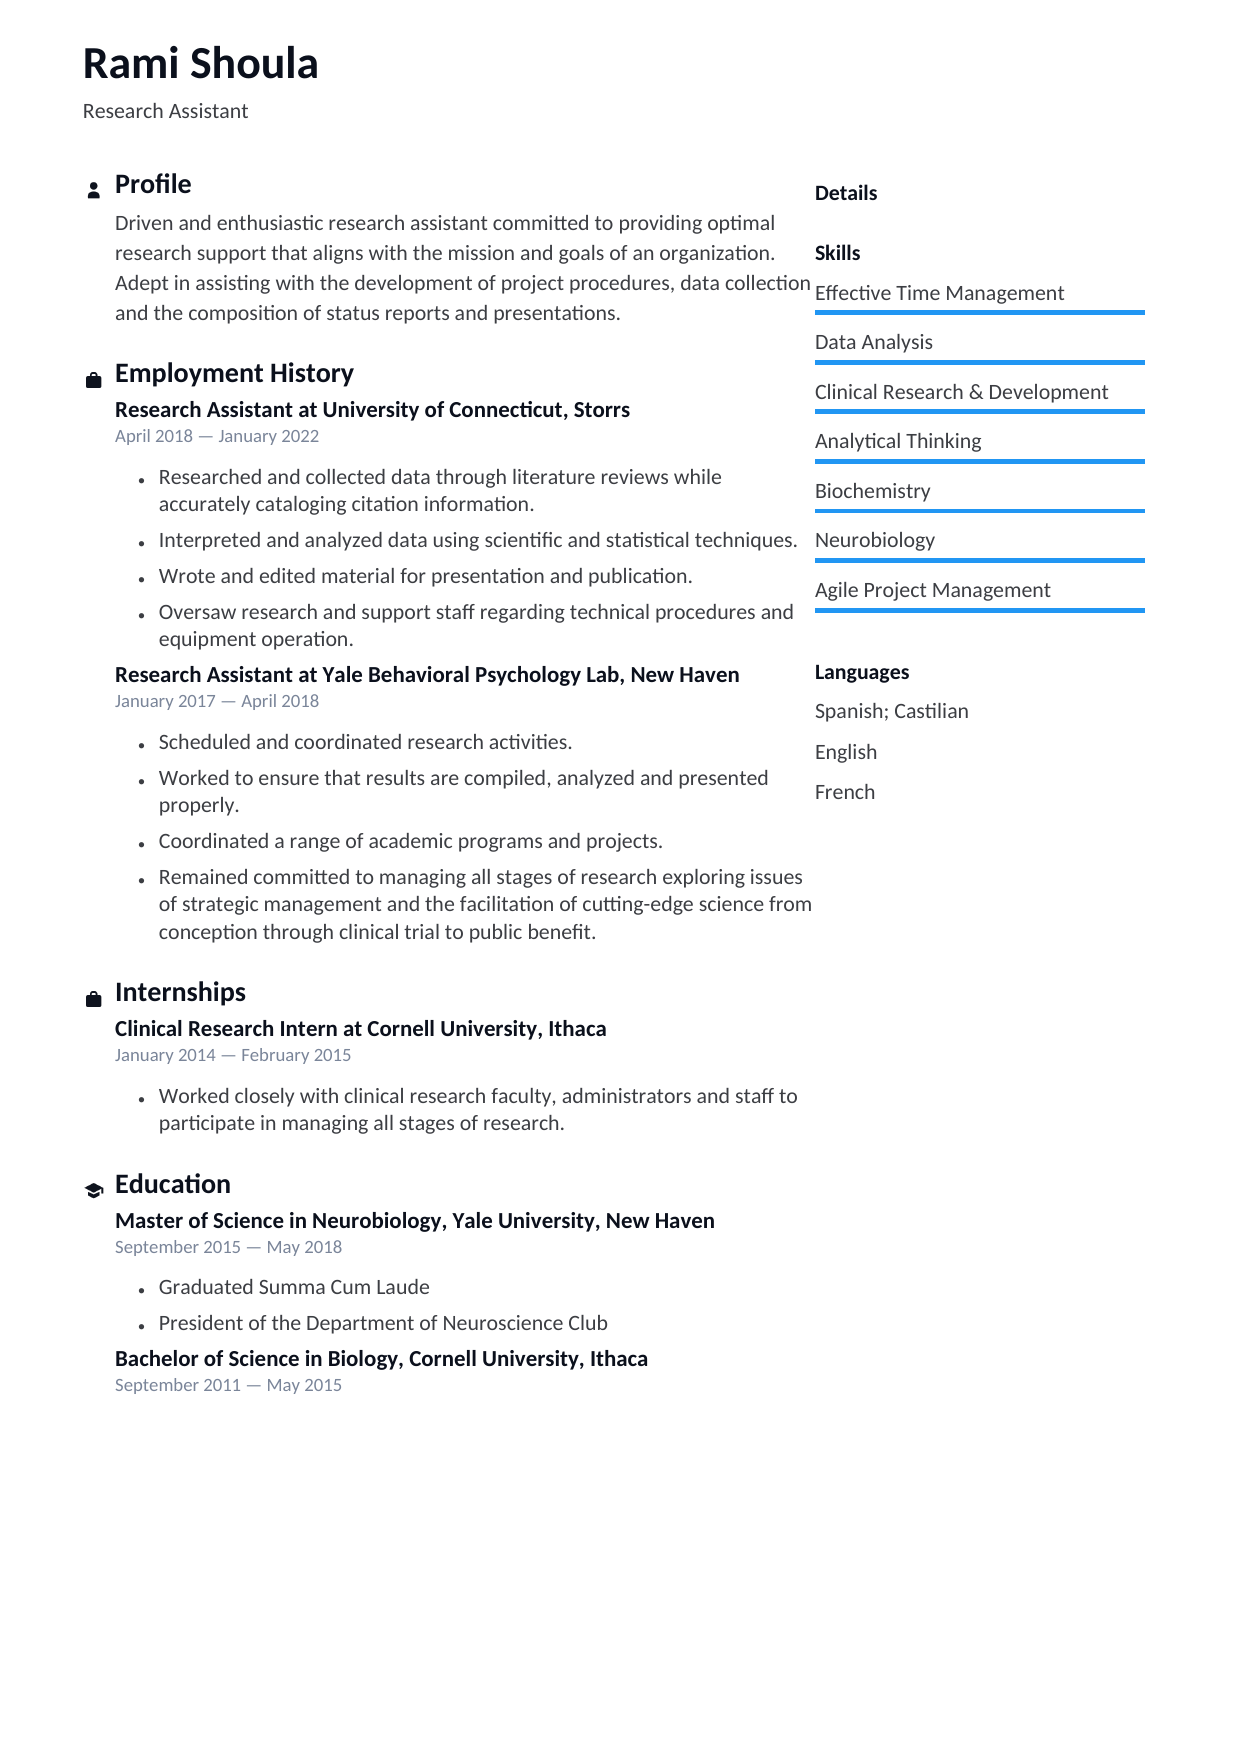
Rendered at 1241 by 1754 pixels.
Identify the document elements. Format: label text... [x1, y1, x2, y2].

table_header Rami Shoula Research Assistant [83, 59, 1146, 145]
picture [82, 369, 105, 392]
picture [82, 179, 105, 202]
table_cell Details Skills Languages Spanish; Castilian English French [815, 145, 1146, 1411]
table_cell [83, 145, 815, 1411]
picture [82, 1179, 105, 1202]
picture [82, 987, 105, 1011]
